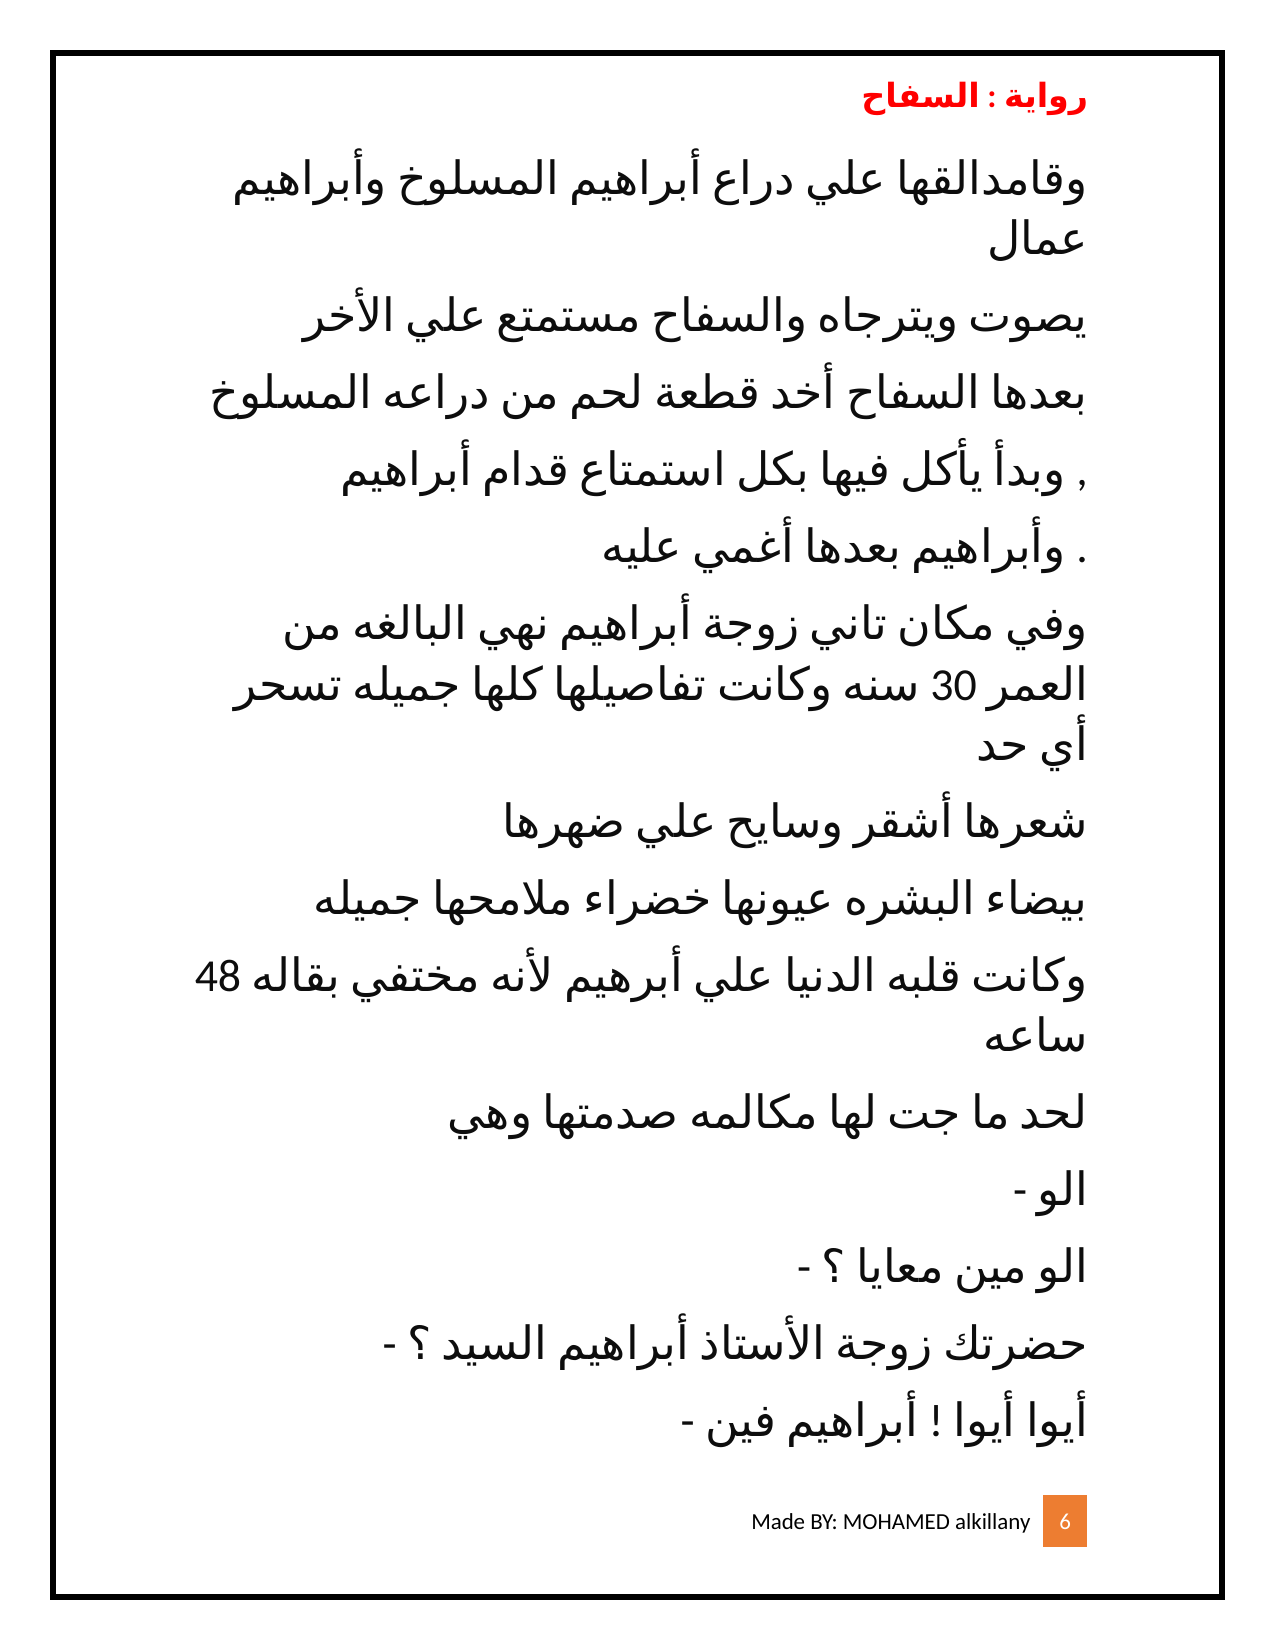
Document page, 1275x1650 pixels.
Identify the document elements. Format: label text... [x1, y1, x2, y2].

text - الو [187, 1161, 1087, 1217]
text يصوت ويترجاه والسفاح مستمتع علي الأخر [187, 287, 1087, 343]
text شعرها أشقر وسايح علي ضهرها [187, 793, 1087, 849]
text وفي مكان تاني زوجة أبراهيم نهي البالغه من العمر 30 سنه وكانت تفاصيلها كلها جميله تسحر أي حد [187, 595, 1087, 772]
text وبدأ يأكل فيها بكل استمتاع قدام أبراهيم , [187, 441, 1087, 497]
text وقامدالقها علي دراع أبراهيم المسلوخ وأبراهيم عمال [187, 150, 1087, 266]
text - حضرتك زوجة الأستاذ أبراهيم السيد ؟ [187, 1315, 1087, 1371]
text وكانت قلبه الدنيا علي أبرهيم لأنه مختفي بقاله 48 ساعه [187, 947, 1087, 1063]
text بعدها السفاح أخد قطعة لحم من دراعه المسلوخ [187, 364, 1087, 420]
text بيضاء البشره عيونها خضراء ملامحها جميله [187, 870, 1087, 926]
text لحد ما جت لها مكالمه صدمتها وهي [187, 1084, 1087, 1140]
text وأبراهيم بعدها أغمي عليه . [187, 518, 1087, 574]
text - الو مين معايا ؟ [187, 1238, 1087, 1294]
text - أيوا أيوا ! أبراهيم فين [187, 1392, 1087, 1448]
